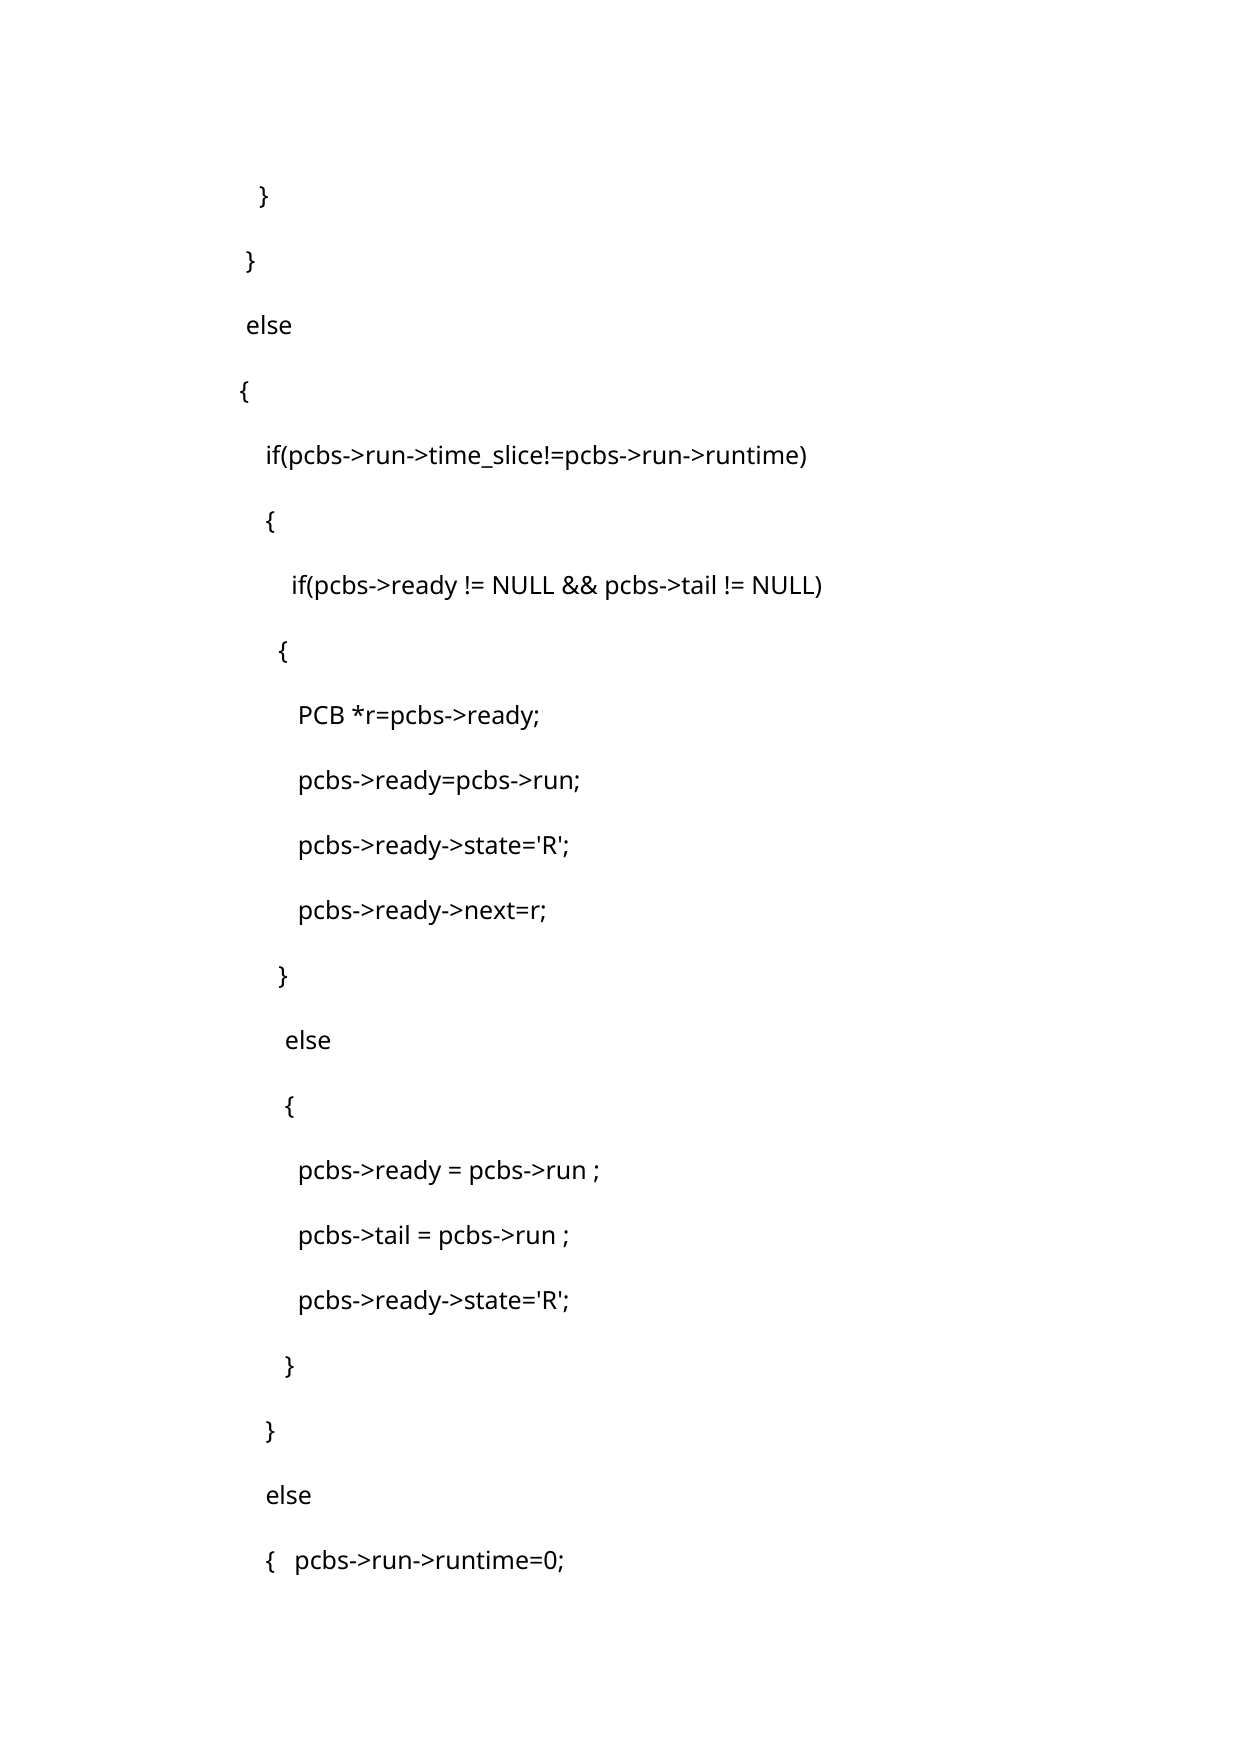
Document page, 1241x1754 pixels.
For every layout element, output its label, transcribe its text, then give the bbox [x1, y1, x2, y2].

text } [187, 1332, 1053, 1397]
text pcbs->ready->state='R'; [187, 1267, 1053, 1332]
text { [187, 617, 1053, 682]
text else [187, 292, 1053, 357]
text else [187, 1462, 1053, 1527]
text pcbs->ready = pcbs->run ; [187, 1137, 1053, 1202]
text { pcbs->run->runtime=0; [187, 1527, 1053, 1592]
text } [187, 227, 1053, 292]
text pcbs->ready=pcbs->run; [187, 747, 1053, 812]
text pcbs->tail = pcbs->run ; [187, 1202, 1053, 1267]
text { [187, 357, 1053, 422]
text } [187, 162, 1053, 227]
text PCB *r=pcbs->ready; [187, 682, 1053, 747]
text { [187, 1072, 1053, 1137]
text } [187, 1397, 1053, 1462]
text if(pcbs->run->time_slice!=pcbs->run->runtime) [187, 422, 1053, 487]
text } [187, 942, 1053, 1007]
text pcbs->ready->state='R'; [187, 812, 1053, 877]
text pcbs->ready->next=r; [187, 877, 1053, 942]
text { [187, 487, 1053, 552]
text if(pcbs->ready != NULL && pcbs->tail != NULL) [187, 552, 1053, 617]
text else [187, 1007, 1053, 1072]
